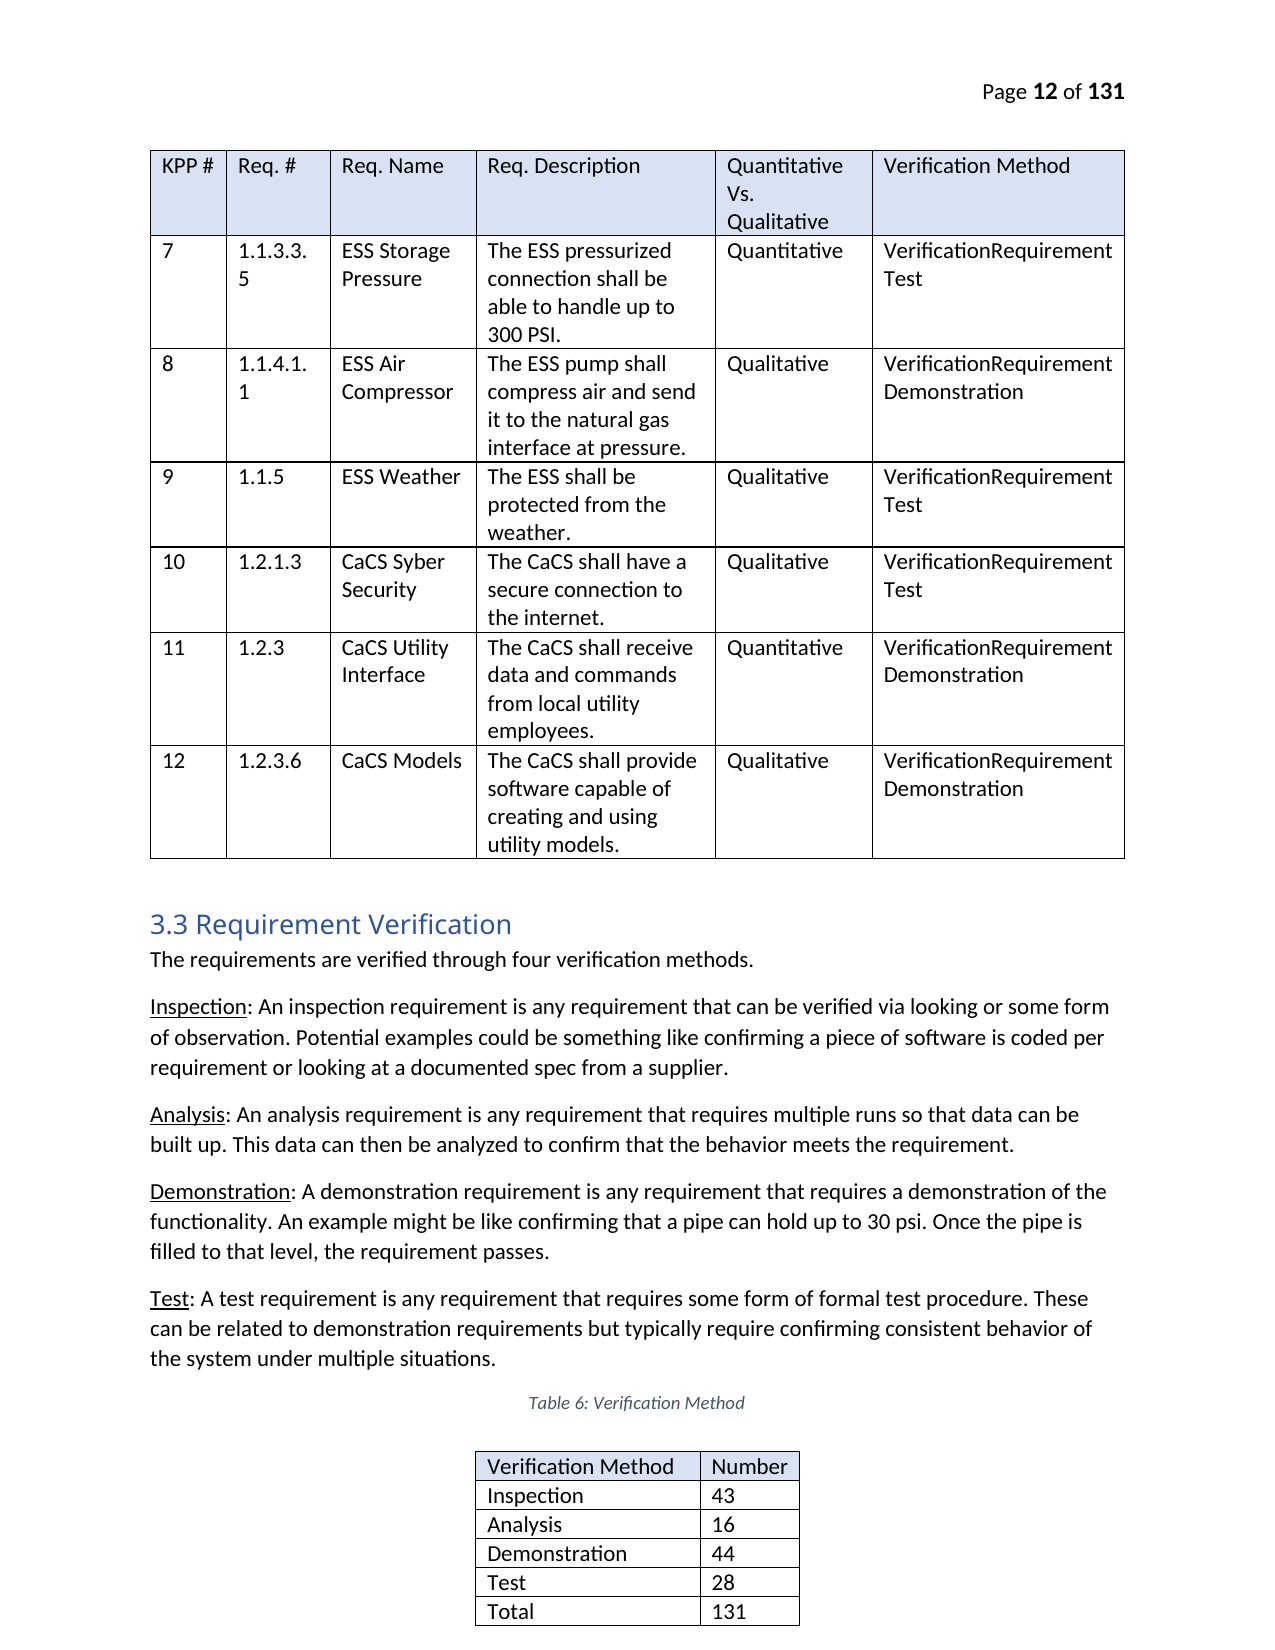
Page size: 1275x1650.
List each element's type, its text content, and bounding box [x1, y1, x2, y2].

table_cell The CaCS shall receive data and commands from local utility employees. [477, 633, 715, 745]
table_header Verification Method [873, 151, 1124, 235]
table_cell Quantitative [716, 633, 872, 745]
table_cell VerificationRequirement Test [873, 463, 1124, 546]
text Test: A test requirement is any requirement that requires some form of formal test procedure. These can be related to demonstration requirements but typically require confirming consistent behavior of the system under multiple situations. [150, 1284, 1125, 1372]
table_cell 44 [701, 1539, 799, 1567]
table_cell 1.1.5 [227, 463, 330, 546]
table_cell ESS Weather [331, 463, 476, 546]
table_cell The ESS shall be protected from the weather. [477, 463, 715, 546]
table_cell Test [476, 1568, 700, 1596]
table_cell 1.2.3.6 [227, 746, 330, 858]
table_cell ESS Storage Pressure [331, 236, 476, 348]
table_cell Quantitative [716, 236, 872, 348]
table_cell VerificationRequirement Demonstration [873, 746, 1124, 858]
table_cell 9 [151, 463, 226, 546]
table_cell 43 [701, 1481, 799, 1509]
table_cell The ESS pump shall compress air and send it to the natural gas interface at pressure. [477, 349, 715, 461]
text The requirements are verified through four verification methods. [150, 946, 1125, 973]
table_cell Total [476, 1597, 700, 1625]
table_cell The CaCS shall have a secure connection to the internet. [477, 548, 715, 632]
table_cell Qualitative [716, 548, 872, 632]
table_cell CaCS Models [331, 746, 476, 858]
table_header KPP # [151, 151, 226, 235]
table_cell 16 [701, 1510, 799, 1538]
table_header Req. Name [331, 151, 476, 235]
table_header Req. # [227, 151, 330, 235]
table_cell VerificationRequirement Demonstration [873, 633, 1124, 745]
table_cell 1.2.3 [227, 633, 330, 745]
table_cell ESS Air Compressor [331, 349, 476, 461]
table_cell Qualitative [716, 746, 872, 858]
table_cell Qualitative [716, 463, 872, 546]
table_cell Analysis [476, 1510, 700, 1538]
table_cell 1.1.4.1.1 [227, 349, 330, 461]
table_cell The CaCS shall provide software capable of creating and using utility models. [477, 746, 715, 858]
table_header Quantitative Vs. Qualitative [716, 151, 872, 235]
table_cell 28 [701, 1568, 799, 1596]
table_cell Inspection [476, 1481, 700, 1509]
table_header Verification Method [476, 1452, 700, 1480]
text Analysis: An analysis requirement is any requirement that requires multiple runs so that data can be built up. This data can then be analyzed to confirm that the behavior meets the requirement. [150, 1100, 1125, 1158]
text Demonstration: A demonstration requirement is any requirement that requires a demonstration of the functionality. An example might be like confirming that a pipe can hold up to 30 psi. Once the pipe is filled to that level, the requirement passes. [150, 1177, 1125, 1265]
table_cell The ESS pressurized connection shall be able to handle up to 300 PSI. [477, 236, 715, 348]
subtitle 3.3 Requirement Verification [150, 906, 1125, 943]
table_cell 1.2.1.3 [227, 548, 330, 632]
table_cell Demonstration [476, 1539, 700, 1567]
table_header Req. Description [477, 151, 715, 235]
table_cell Qualitative [716, 349, 872, 461]
table_header Number [701, 1452, 799, 1480]
table_cell 7 [151, 236, 226, 348]
table_cell 10 [151, 548, 226, 632]
text Inspection: An inspection requirement is any requirement that can be verified via looking or some form of observation. Potential examples could be something like confirming a piece of software is coded per requirement or looking at a documented spec from a supplier. [150, 992, 1125, 1081]
table_cell VerificationRequirement Test [873, 548, 1124, 632]
table_cell VerificationRequirement Test [873, 236, 1124, 348]
table_cell 131 [701, 1597, 799, 1625]
table_cell 1.1.3.3.5 [227, 236, 330, 348]
table_cell CaCS Utility Interface [331, 633, 476, 745]
table_cell 8 [151, 349, 226, 461]
table_cell 12 [151, 746, 226, 858]
table_cell 11 [151, 633, 226, 745]
table_cell CaCS Syber Security [331, 548, 476, 632]
table_cell VerificationRequirement Demonstration [873, 349, 1124, 461]
